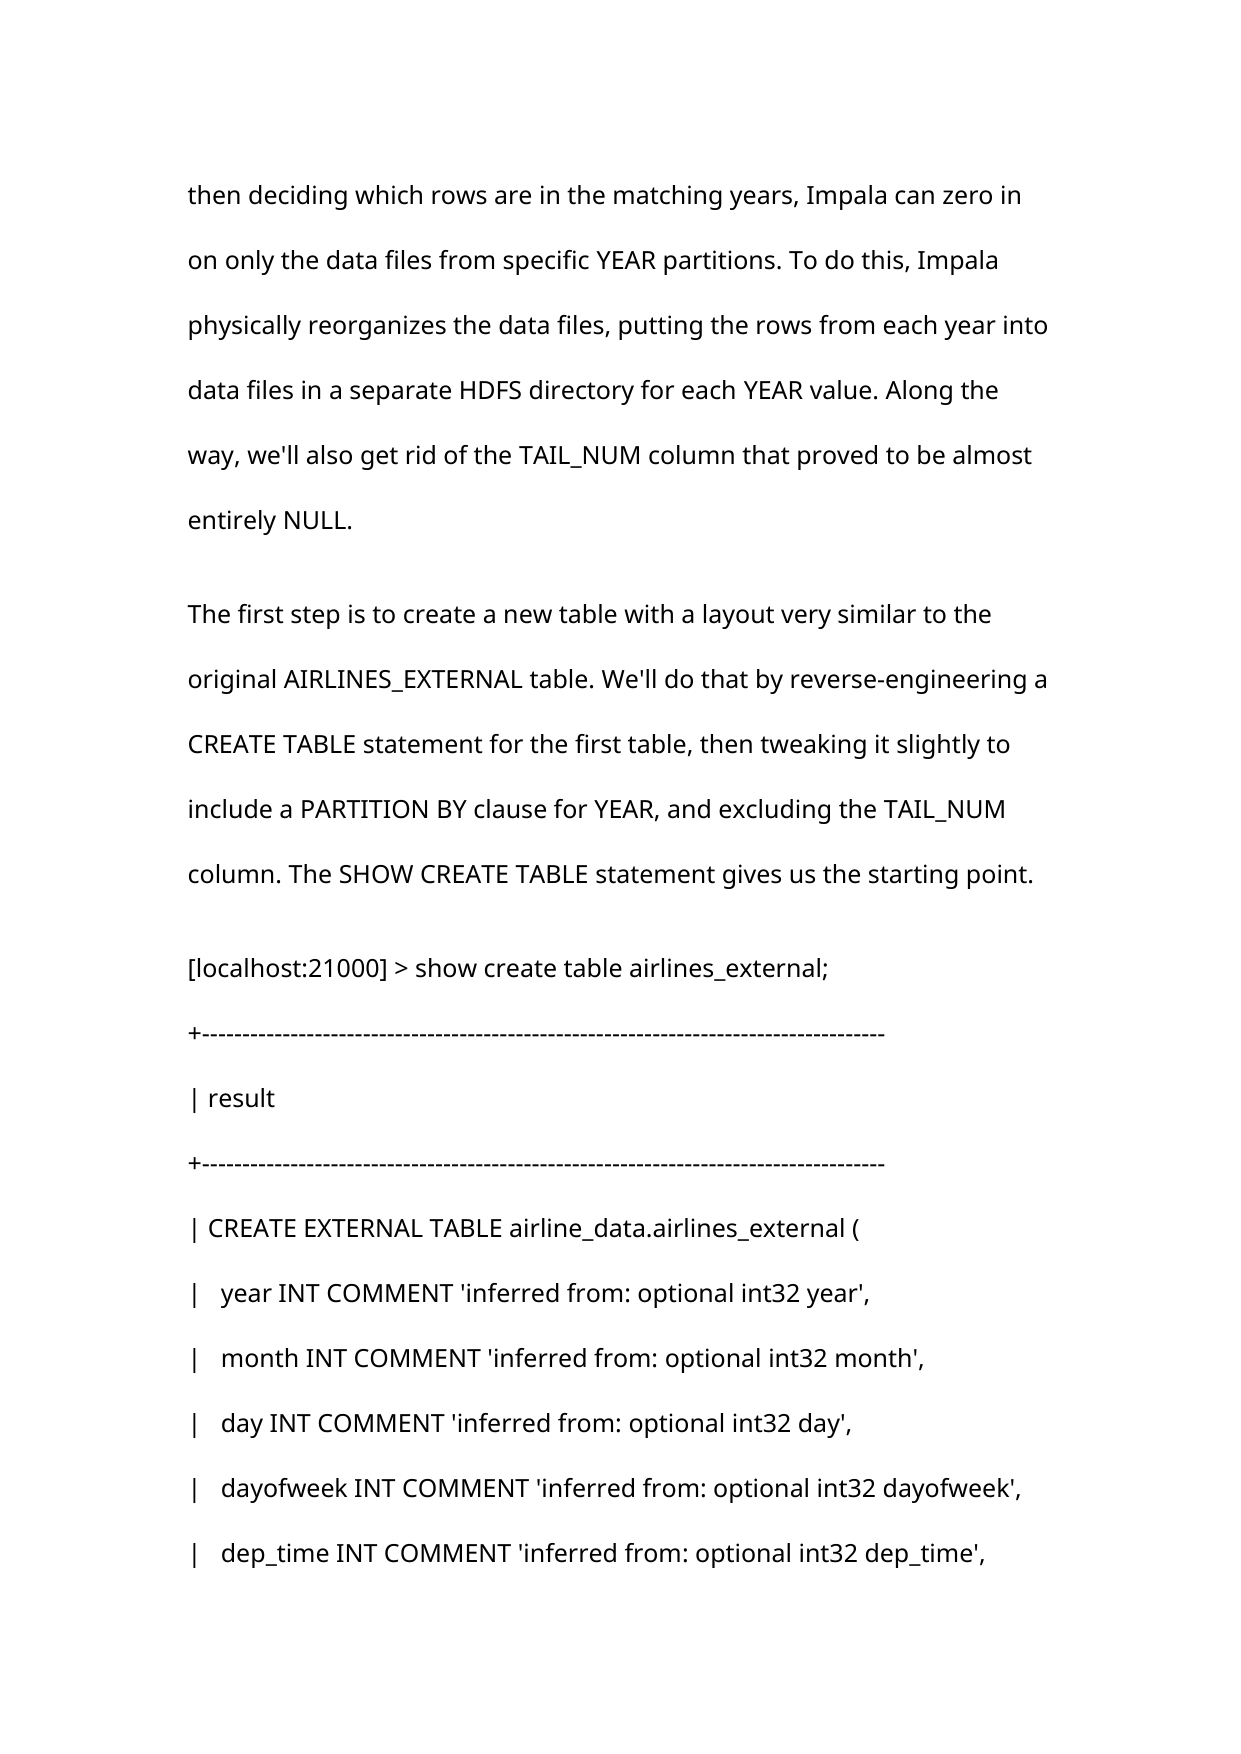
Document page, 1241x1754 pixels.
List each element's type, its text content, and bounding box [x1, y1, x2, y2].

text [localhost:21000] > show create table airlines_external; [187, 935, 1053, 1000]
text +------------------------------------------------------------------------------------- [187, 1000, 1053, 1065]
text | year INT COMMENT 'inferred from: optional int32 year', [187, 1260, 1053, 1325]
text +------------------------------------------------------------------------------------- [187, 1130, 1053, 1195]
text The first step is to create a new table with a layout very similar to the original AIRLINES_EXTERNAL table. We'll do that by reverse-engineering a CREATE TABLE statement for the first table, then tweaking it slightly to include a PARTITION BY clause for YEAR, and excluding the TAIL_NUM column. The SHOW CREATE TABLE statement gives us the starting point. [187, 581, 1053, 906]
text | dep_time INT COMMENT 'inferred from: optional int32 dep_time', [187, 1520, 1053, 1585]
text | month INT COMMENT 'inferred from: optional int32 month', [187, 1325, 1053, 1390]
text | result [187, 1065, 1053, 1130]
text | CREATE EXTERNAL TABLE airline_data.airlines_external ( [187, 1195, 1053, 1260]
text | day INT COMMENT 'inferred from: optional int32 day', [187, 1390, 1053, 1455]
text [187, 162, 1053, 552]
text | dayofweek INT COMMENT 'inferred from: optional int32 dayofweek', [187, 1455, 1053, 1520]
